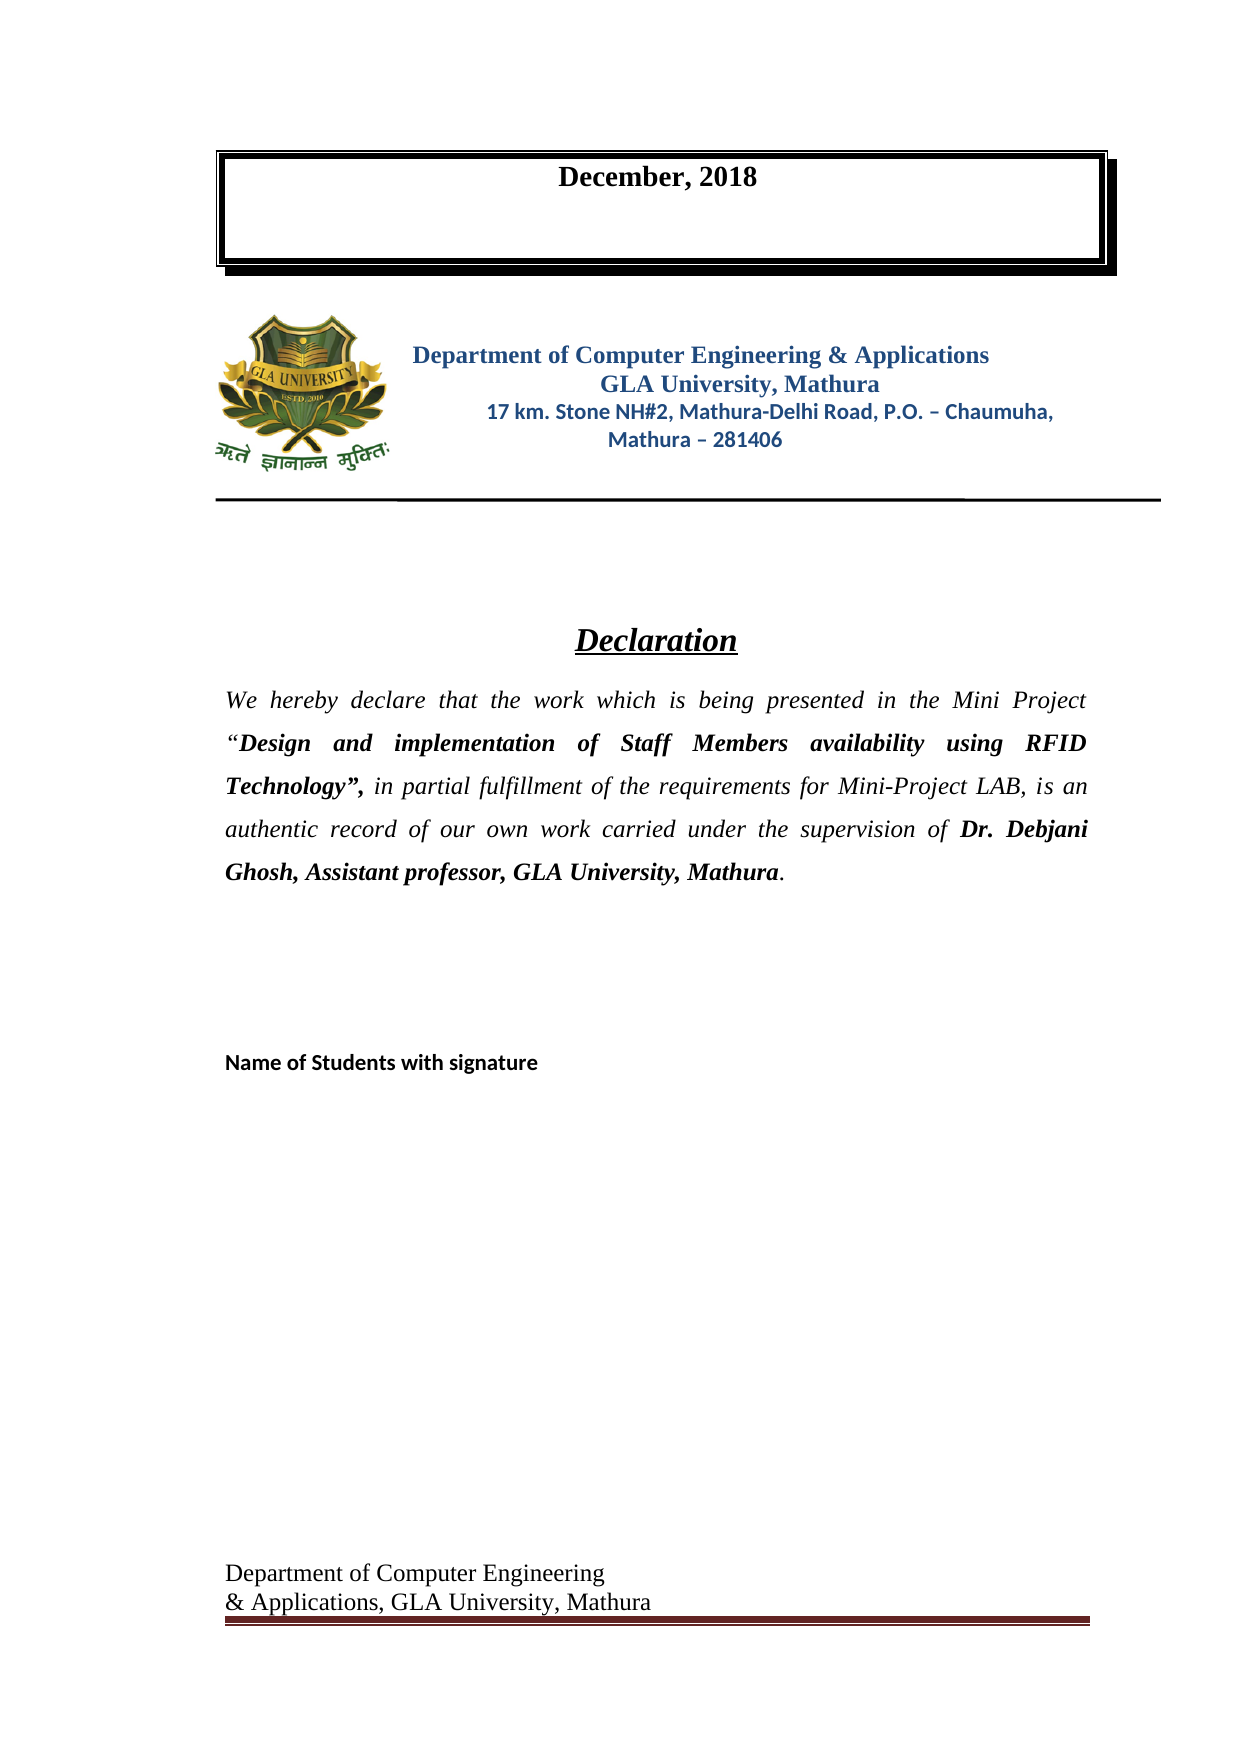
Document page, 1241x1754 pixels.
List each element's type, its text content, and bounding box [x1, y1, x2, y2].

text Name of Students with signature [225, 1048, 1090, 1077]
text We hereby declare that the work which is being presented in the Mini Project “Design and implementation of Staff Members availability using RFID Technology”, in partial fulfillment of the requirements for Mini-Project LAB, is an authentic record of our own work carried under the supervision of Dr. Debjani Ghosh, Assistant professor, GLA University, Mathura. [225, 685, 1090, 886]
text 17 km. Stone NH#2, Mathura-Delhi Road, P.O. – Chaumuha, Mathura – 281406 [394, 397, 1090, 453]
picture [214, 304, 394, 474]
text GLA University, Mathura [394, 369, 1090, 397]
text Department of Computer Engineering & Applications [394, 340, 1090, 369]
text Declaration [225, 620, 1090, 658]
